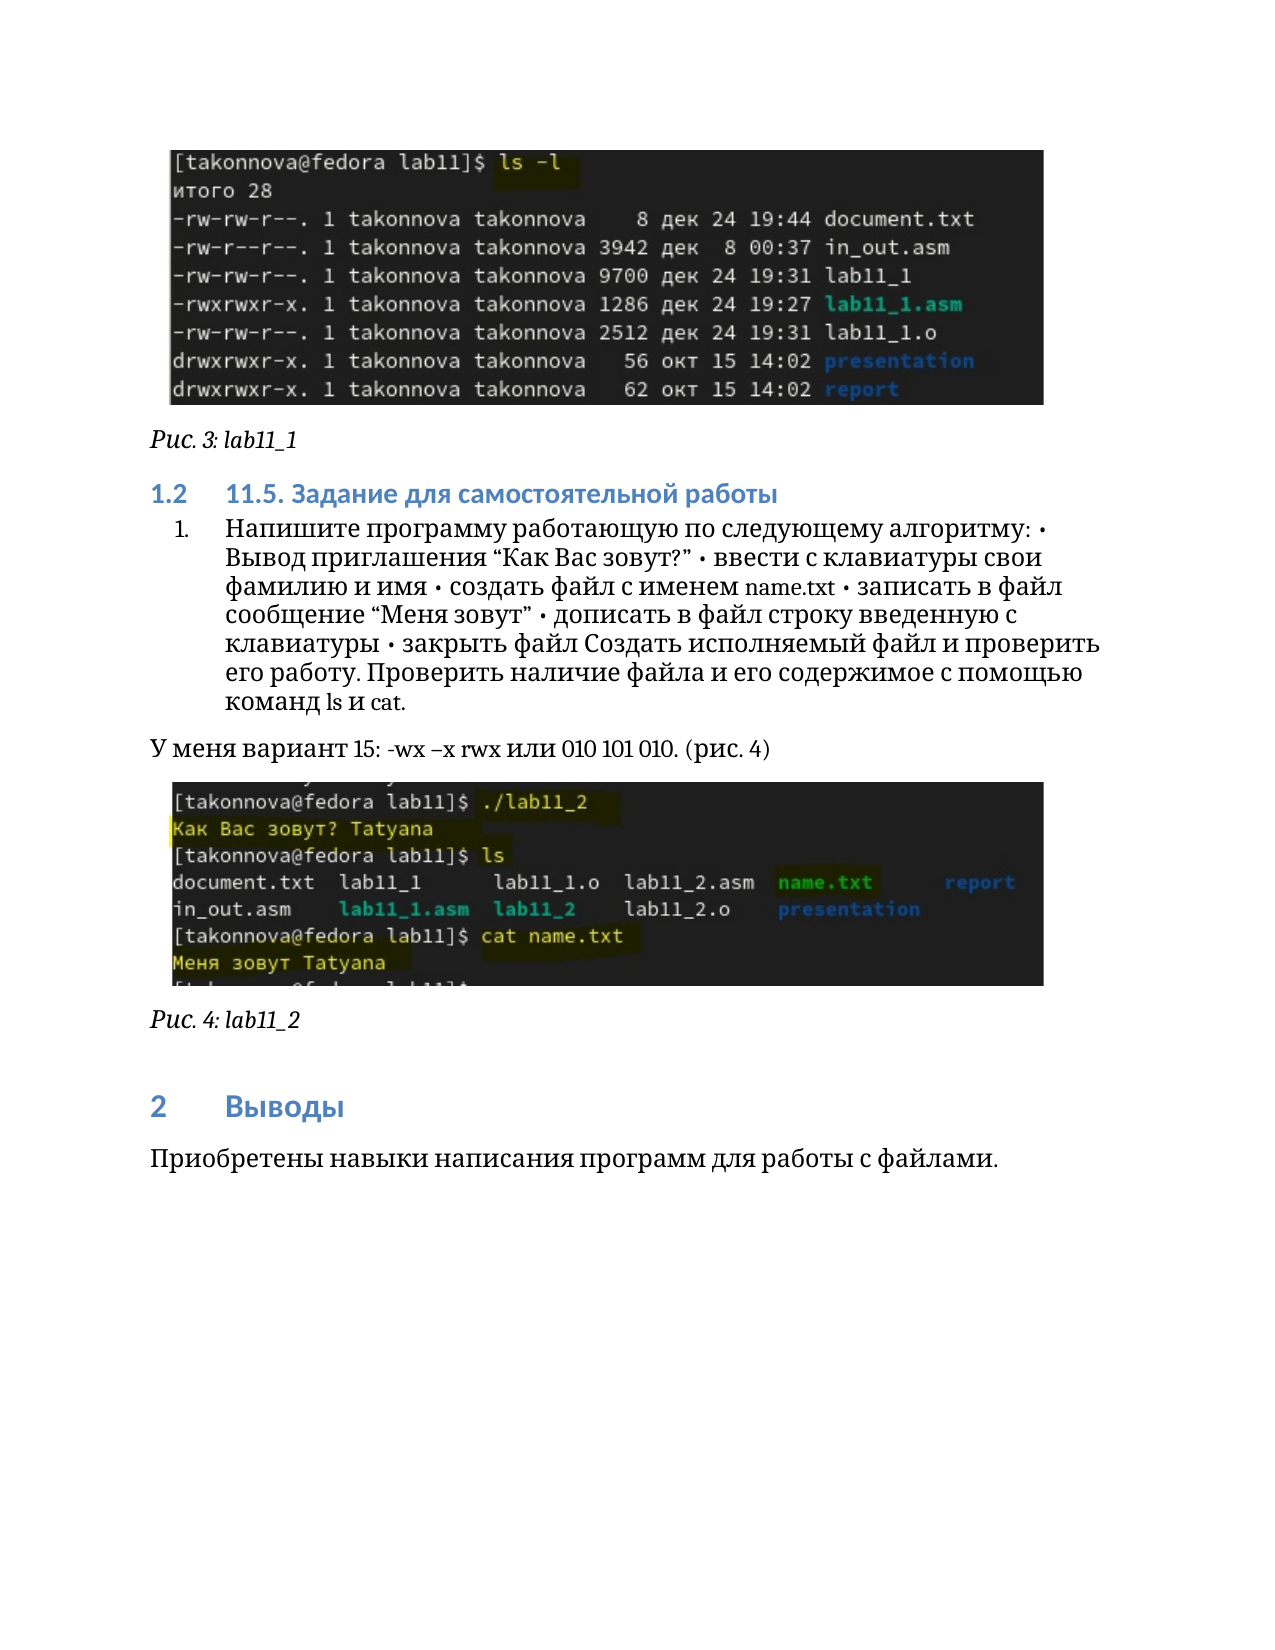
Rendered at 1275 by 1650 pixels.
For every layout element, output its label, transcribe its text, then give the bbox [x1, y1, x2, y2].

text Рис. 4: lab11_2 [150, 1006, 1125, 1035]
text Рис. 3: lab11_1 [150, 426, 1125, 455]
subtitle 1.2 11.5. Задание для самостоятельной работы [150, 476, 1125, 511]
picture [168, 782, 1044, 986]
picture [168, 150, 1044, 405]
subtitle 2 Выводы [150, 1085, 1125, 1126]
text Приобретены навыки написания программ для работы с файлами. [150, 1144, 1125, 1173]
list Напишите программу работающую по следующему алгоритму: • Вывод приглашения “Как Вас зовут?” • ввести с клавиатуры свои фамилию и имя • создать файл с именем name.txt • записать в файл сообщение “Меня зовут” • дописать в файл строку введенную с клавиатуры • закрыть файл Создать исполняемый файл и проверить его работу. Проверить наличие файла и его содержимое с помощью команд ls и cat. [175, 515, 1125, 716]
text У меня вариант 15: -wx –x rwx или 010 101 010. (рис. 4) [150, 735, 1125, 764]
